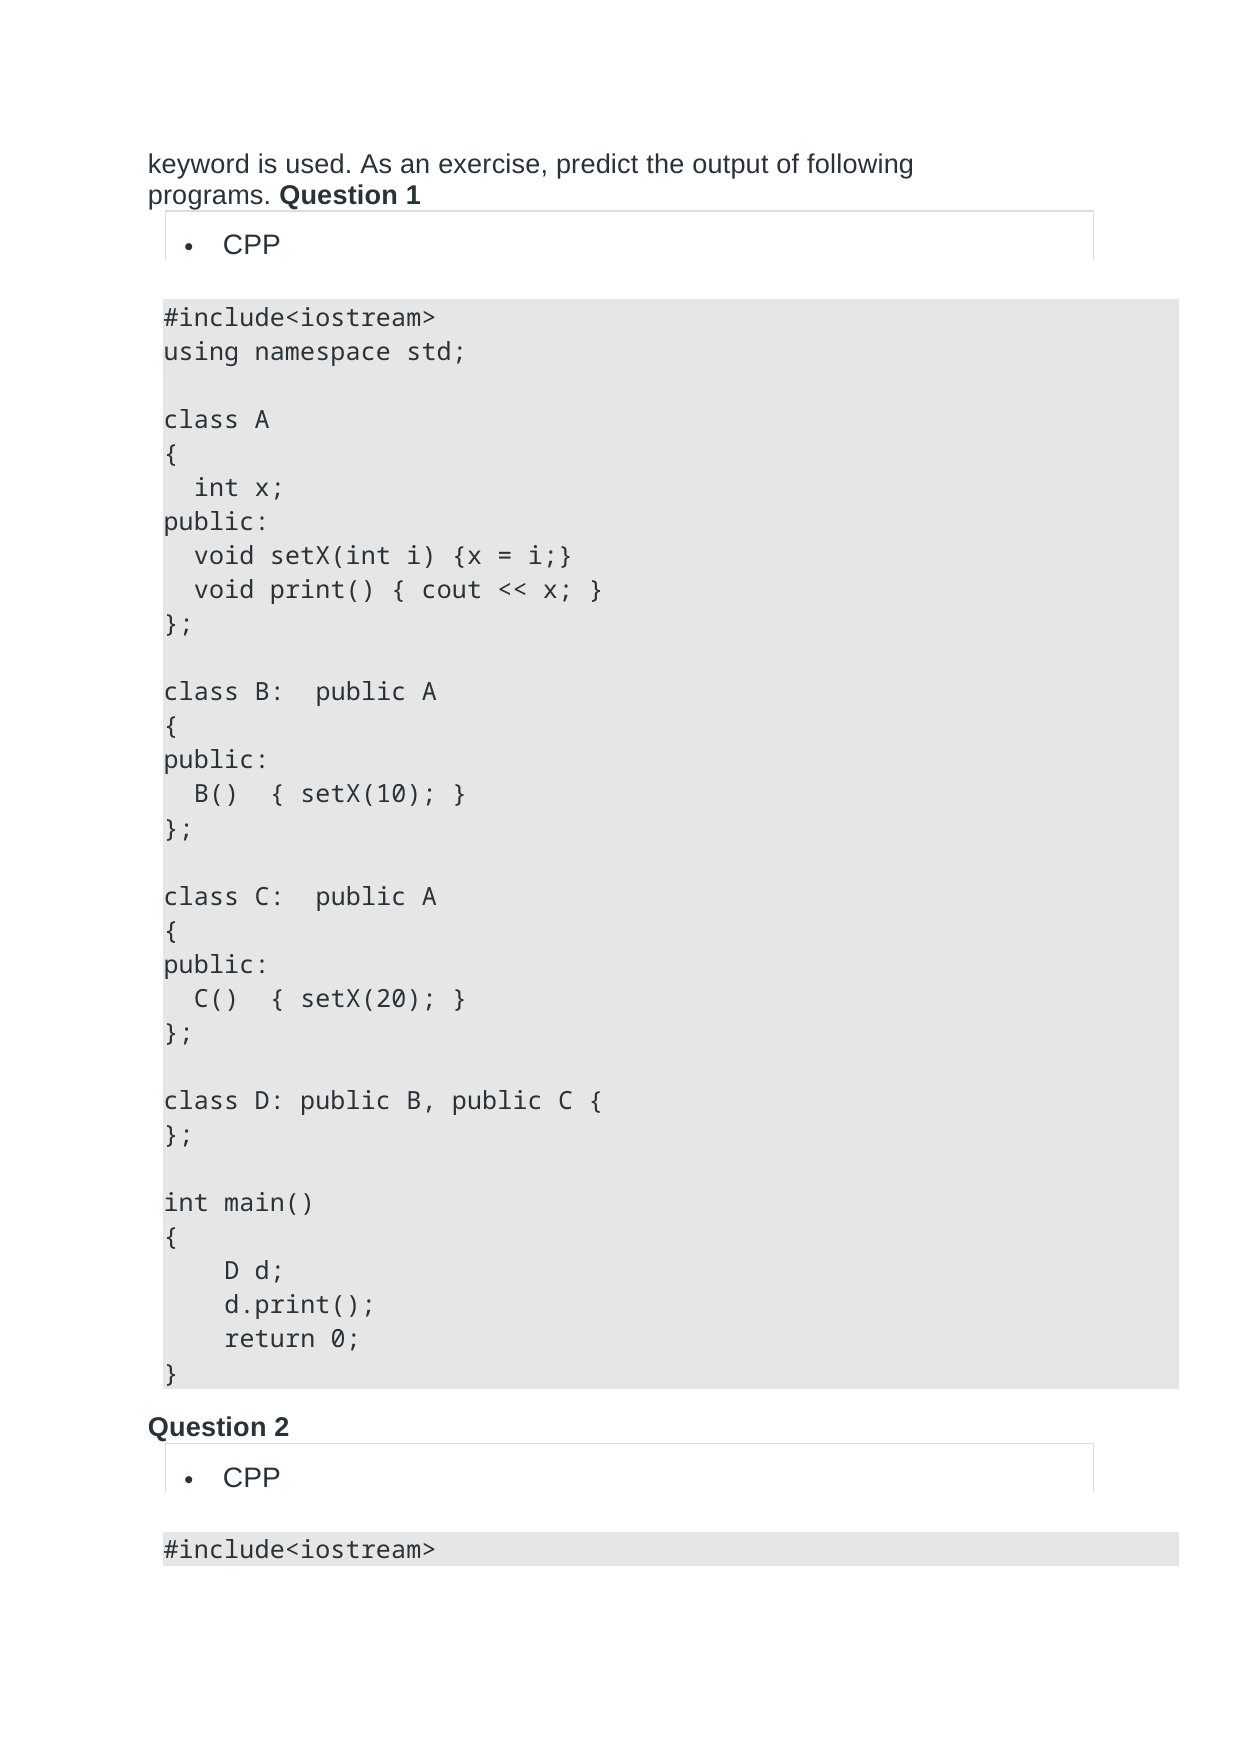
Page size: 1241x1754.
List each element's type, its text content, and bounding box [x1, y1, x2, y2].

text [148, 148, 1093, 210]
table_header #include<iostream> using namespace std; class A { int x; public: void setX(int i) {x = i;} void print() { cout << x; } }; class B: public A { public: B() { setX(10); } }; class C: public A { public: C() { setX(20); } }; class D: public B, public C { }; int main() { D d; d.print(); return 0; } [148, 278, 1194, 1411]
list CPP [166, 1444, 1093, 1493]
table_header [148, 1510, 1194, 1587]
text Question 2 [148, 1411, 1093, 1442]
list CPP [166, 212, 1093, 261]
